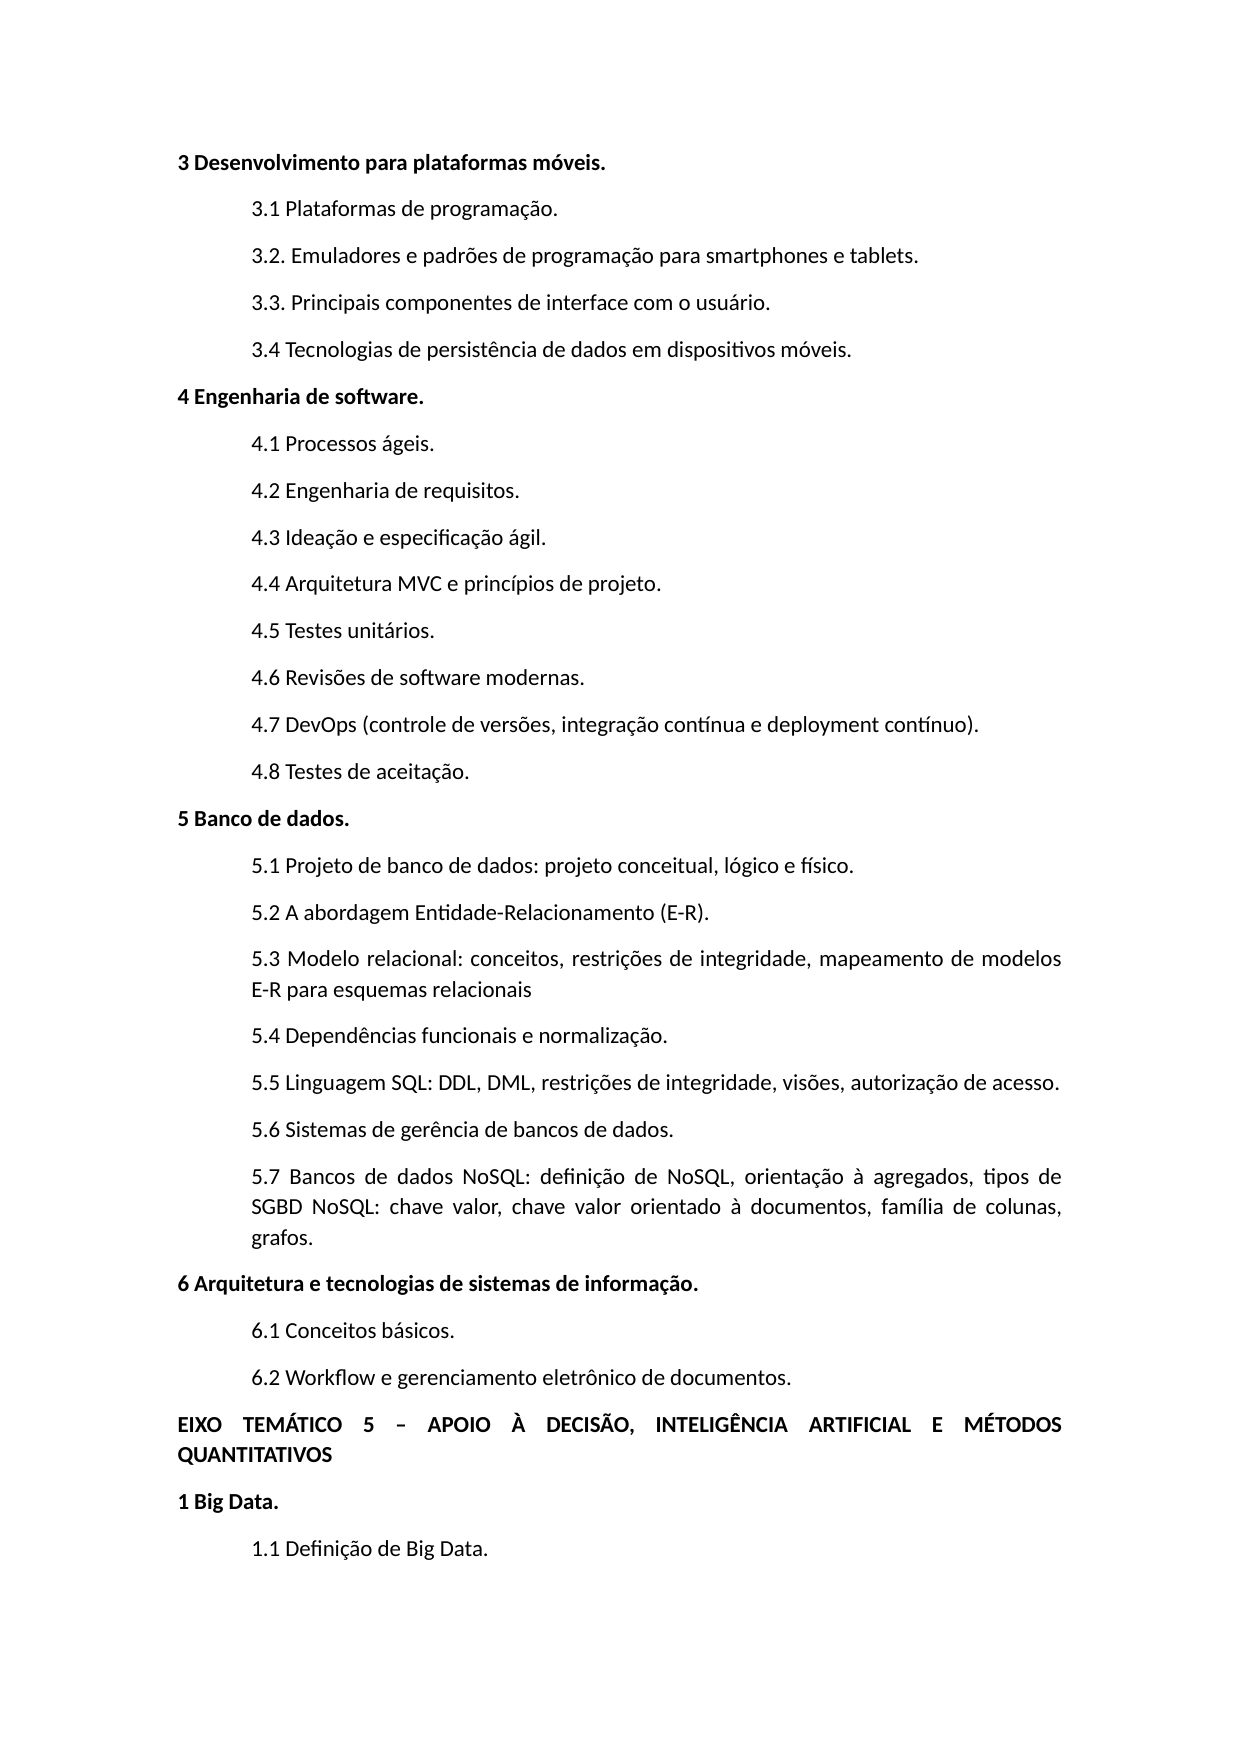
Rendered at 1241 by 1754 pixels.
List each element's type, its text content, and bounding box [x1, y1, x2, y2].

text 4.2 Engenharia de requisitos. [251, 476, 1063, 504]
text 5.6 Sistemas de gerência de bancos de dados. [251, 1115, 1063, 1143]
text 5 Banco de dados. [177, 804, 1063, 832]
text 3.4 Tecnologias de persistência de dados em dispositivos móveis. [251, 335, 1063, 363]
text 4.5 Testes unitários. [251, 616, 1063, 644]
text EIXO TEMÁTICO 5 – APOIO À DECISÃO, INTELIGÊNCIA ARTIFICIAL E MÉTODOS QUANTITATIVOS [177, 1410, 1063, 1468]
text 4.6 Revisões de software modernas. [251, 663, 1063, 691]
text 4.7 DevOps (controle de versões, integração contínua e deployment contínuo). [251, 710, 1063, 738]
text 6 Arquitetura e tecnologias de sistemas de informação. [177, 1269, 1063, 1297]
text 4.8 Testes de aceitação. [251, 757, 1063, 785]
text 5.5 Linguagem SQL: DDL, DML, restrições de integridade, visões, autorização de acesso. [251, 1068, 1063, 1096]
text 5.4 Dependências funcionais e normalização. [251, 1022, 1063, 1049]
text 4 Engenharia de software. [177, 382, 1063, 410]
text 6.1 Conceitos básicos. [251, 1316, 1063, 1344]
text 1.1 Definição de Big Data. [251, 1534, 1063, 1562]
text 1 Big Data. [177, 1487, 1063, 1515]
text 6.2 Workflow e gerenciamento eletrônico de documentos. [251, 1363, 1063, 1391]
text 4.1 Processos ágeis. [251, 429, 1063, 457]
text 5.3 Modelo relacional: conceitos, restrições de integridade, mapeamento de modelos E-R para esquemas relacionais [251, 944, 1063, 1003]
text 5.2 A abordagem Entidade-Relacionamento (E-R). [251, 898, 1063, 926]
text 4.3 Ideação e especificação ágil. [251, 523, 1063, 551]
text 3.1 Plataformas de programação. [251, 194, 1063, 222]
text 3 Desenvolvimento para plataformas móveis. [177, 148, 1063, 176]
text 3.2. Emuladores e padrões de programação para smartphones e tablets. [251, 241, 1063, 269]
text 5.7 Bancos de dados NoSQL: definição de NoSQL, orientação à agregados, tipos de SGBD NoSQL: chave valor, chave valor orientado à documentos, família de colunas, grafos. [251, 1162, 1063, 1251]
text 4.4 Arquitetura MVC e princípios de projeto. [251, 569, 1063, 597]
text 3.3. Principais componentes de interface com o usuário. [251, 288, 1063, 316]
text 5.1 Projeto de banco de dados: projeto conceitual, lógico e físico. [251, 851, 1063, 879]
